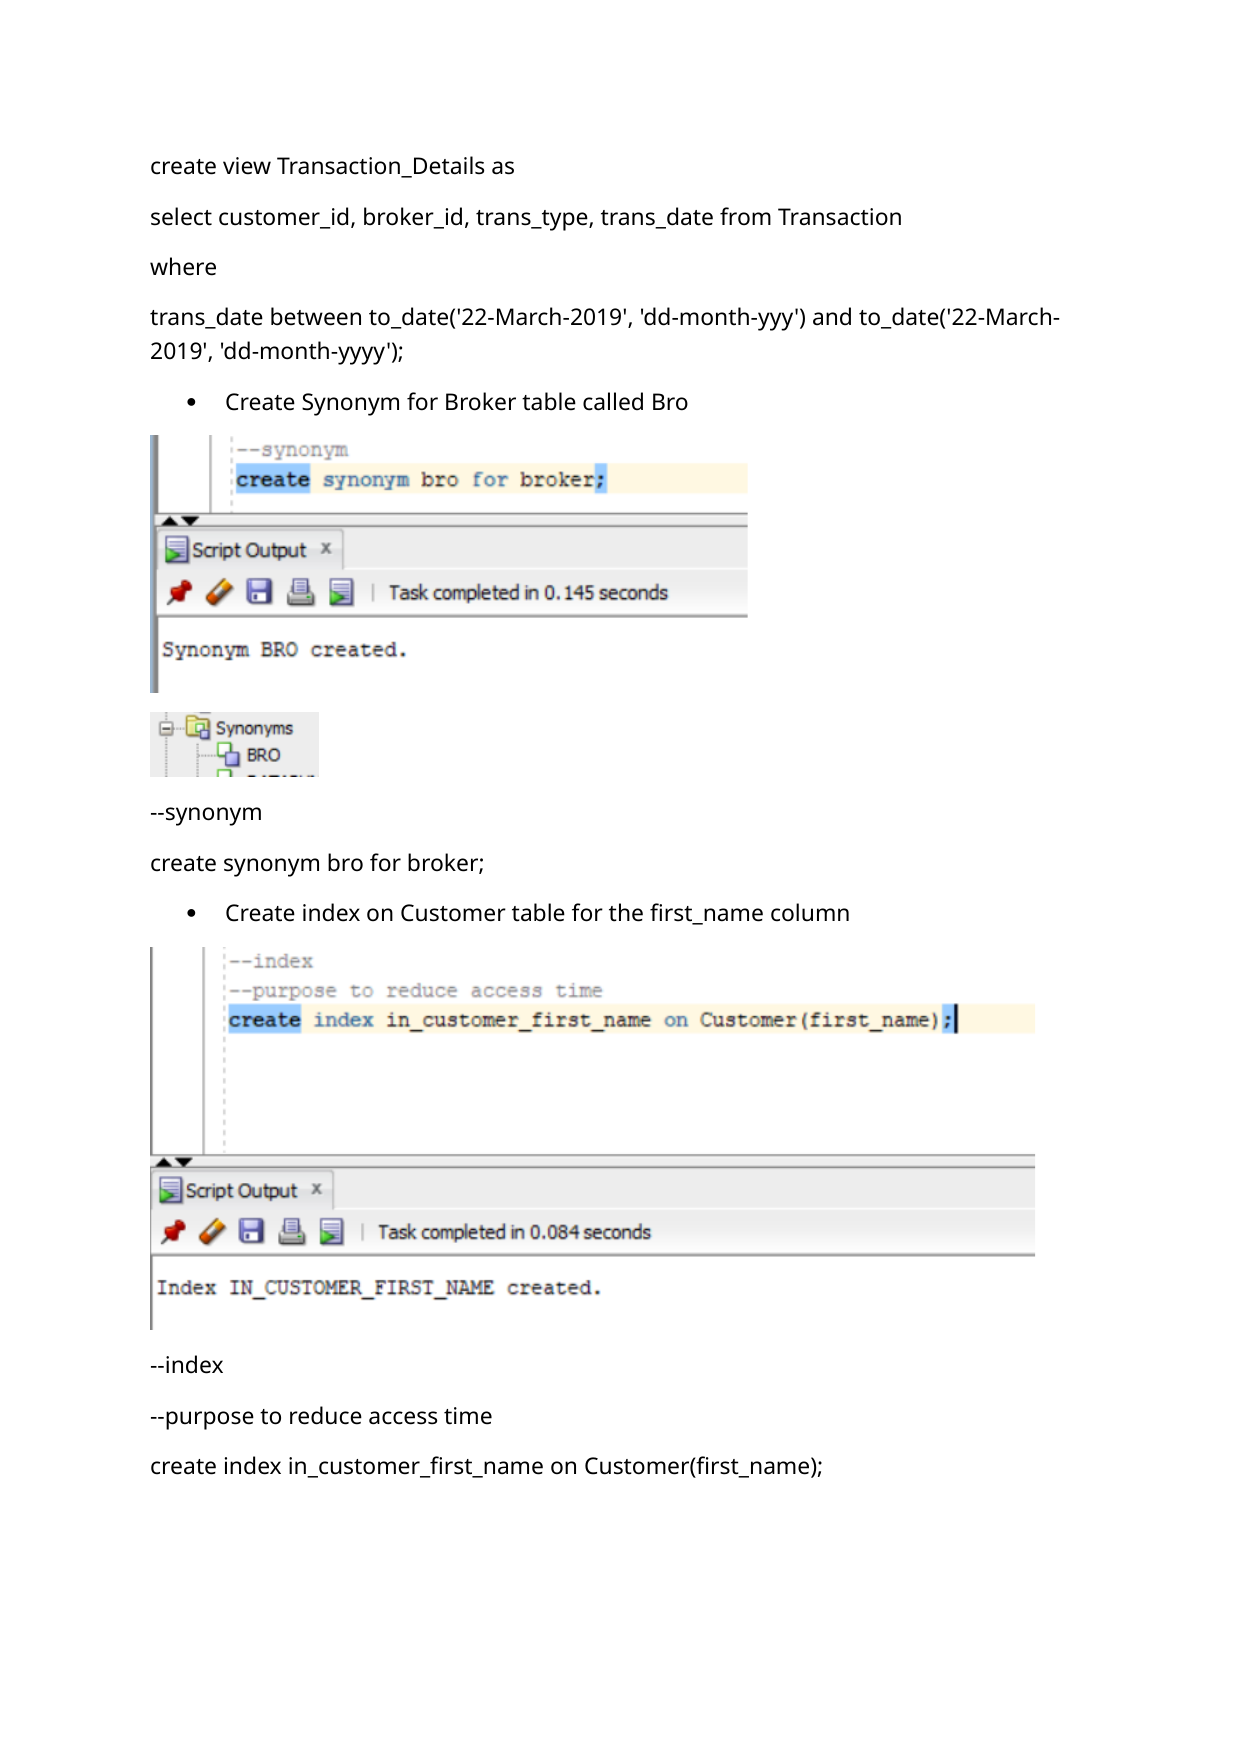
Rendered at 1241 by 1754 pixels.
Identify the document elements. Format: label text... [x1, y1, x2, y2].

text where [150, 251, 1090, 282]
text --synonym [150, 796, 1090, 827]
text create synonym bro for broker; [150, 847, 1090, 878]
picture [150, 435, 748, 693]
text trans_date between to_date('22-March-2019', 'dd-month-yyy') and to_date('22-March-2019', 'dd-month-yyyy'); [150, 301, 1090, 366]
text create index in_customer_first_name on Customer(first_name); [150, 1450, 1090, 1481]
picture [150, 947, 1035, 1330]
text select customer_id, broker_id, trans_type, trans_date from Transaction [150, 200, 1090, 232]
text --index [150, 1349, 1090, 1380]
text --purpose to reduce access time [150, 1399, 1090, 1431]
list Create Synonym for Broker table called Bro [187, 385, 1090, 417]
text create view Transaction_Details as [150, 150, 1090, 181]
list Create index on Customer table for the first_name column [187, 897, 1090, 928]
picture [150, 712, 319, 777]
